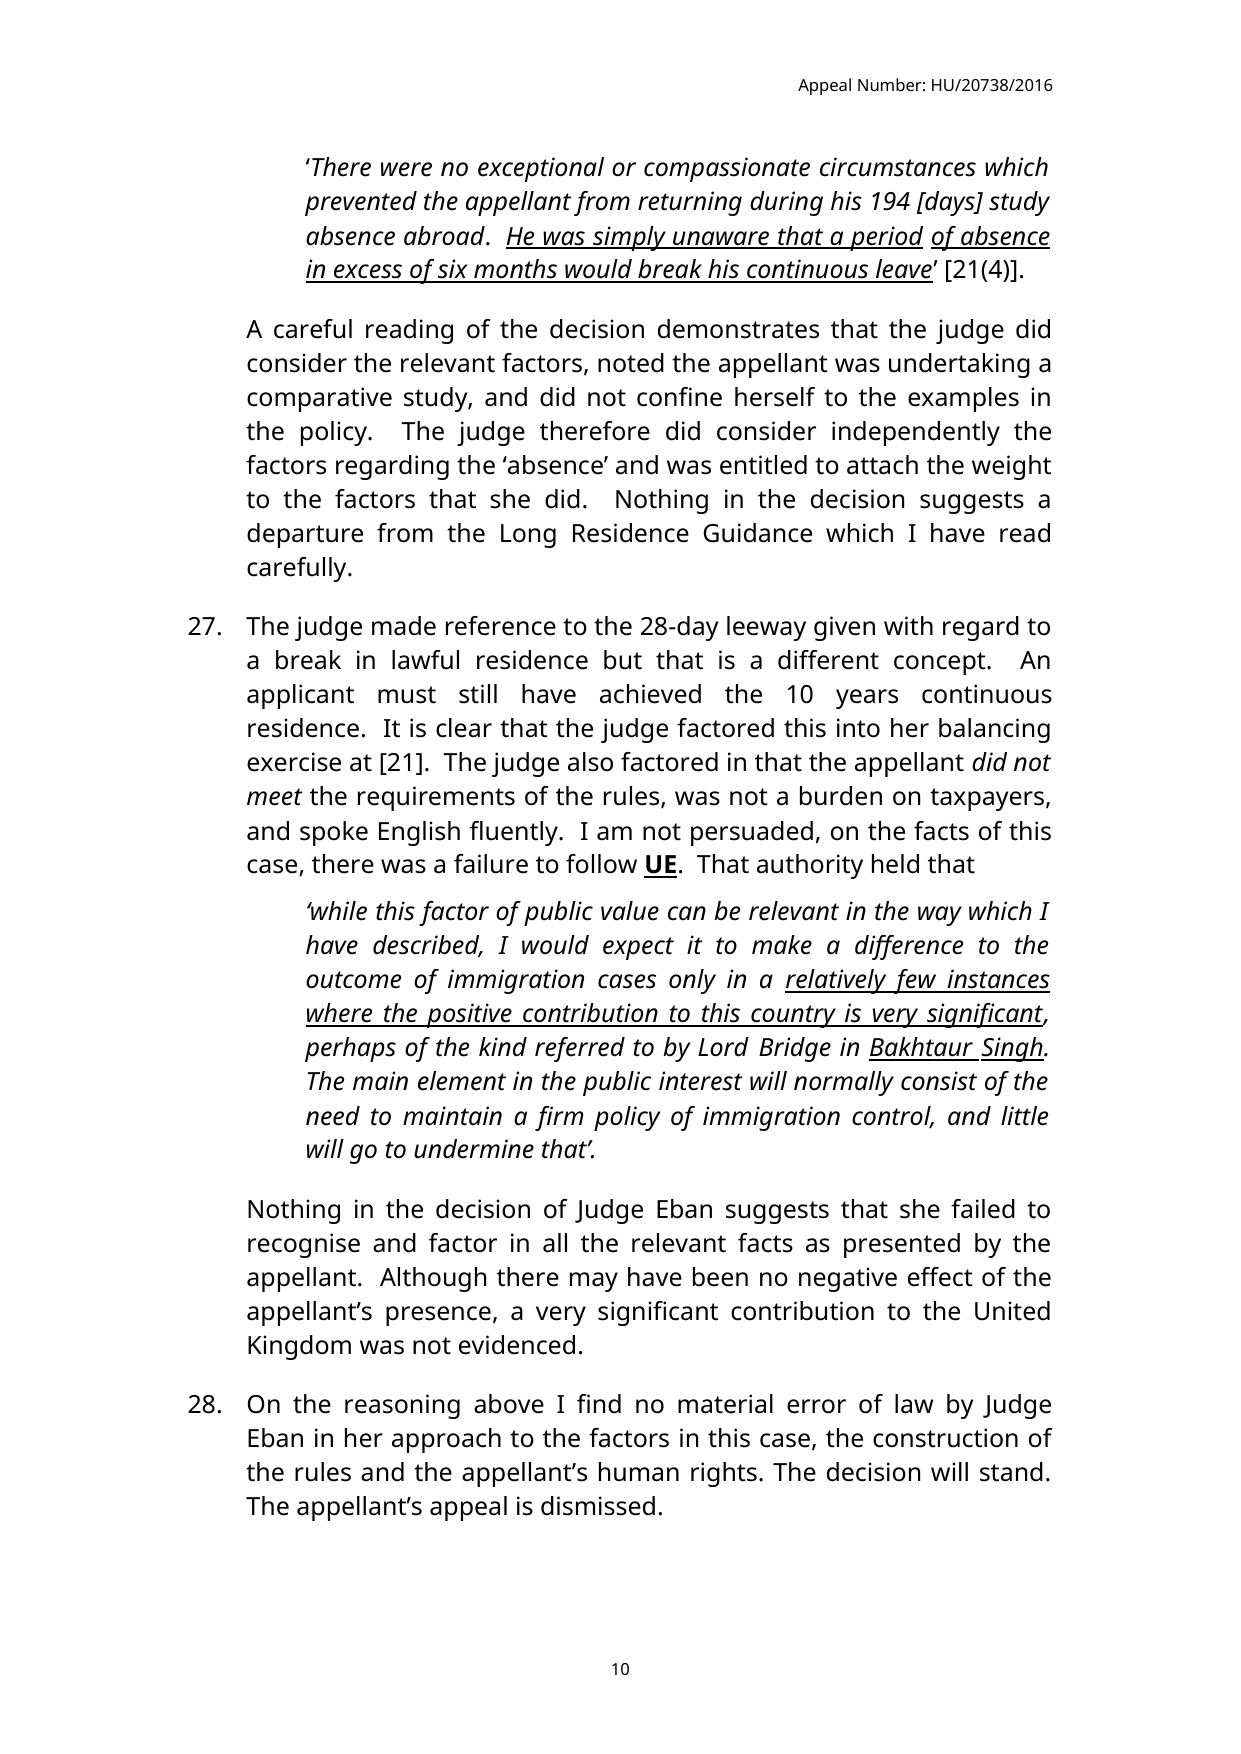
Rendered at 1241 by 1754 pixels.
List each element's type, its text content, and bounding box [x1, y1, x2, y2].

list On the reasoning above I find no material error of law by Judge Eban in her approach to the factors in this case, the construction of the rules and the appellant’s human rights. The decision will stand. The appellant’s appeal is dismissed. [187, 1387, 1053, 1523]
text ‘while this factor of public value can be relevant in the way which I have described, I would expect it to make a difference to the outcome of immigration cases only in a relatively few instances where the positive contribution to this country is very significant, perhaps of the kind referred to by Lord Bridge in Bakhtaur Singh. The main element in the public interest will normally consist of the need to maintain a firm policy of immigration control, and little will go to undermine that’. [305, 894, 1053, 1166]
text A careful reading of the decision demonstrates that the judge did consider the relevant factors, noted the appellant was undertaking a comparative study, and did not confine herself to the examples in the policy. The judge therefore did consider independently the factors regarding the ‘absence’ and was entitled to attach the weight to the factors that she did. Nothing in the decision suggests a departure from the Long Residence Guidance which I have read carefully. [246, 311, 1053, 584]
list The judge made reference to the 28-day leeway given with regard to a break in lawful residence but that is a different concept. An applicant must still have achieved the 10 years continuous residence. It is clear that the judge factored this into her balancing exercise at [21]. The judge also factored in that the appellant did not meet the requirements of the rules, was not a burden on taxpayers, and spoke English fluently. I am not persuaded, on the facts of this case, there was a failure to follow UE. That authority held that [187, 609, 1053, 881]
text Nothing in the decision of Judge Eban suggests that she failed to recognise and factor in all the relevant facts as presented by the appellant. Although there may have been no negative effect of the appellant’s presence, a very significant contribution to the United Kingdom was not evidenced. [246, 1191, 1053, 1362]
text ‘There were no exceptional or compassionate circumstances which prevented the appellant from returning during his 194 [days] study absence abroad. He was simply unaware that a period of absence in excess of six months would break his continuous leave’ [21(4)]. [305, 150, 1053, 286]
